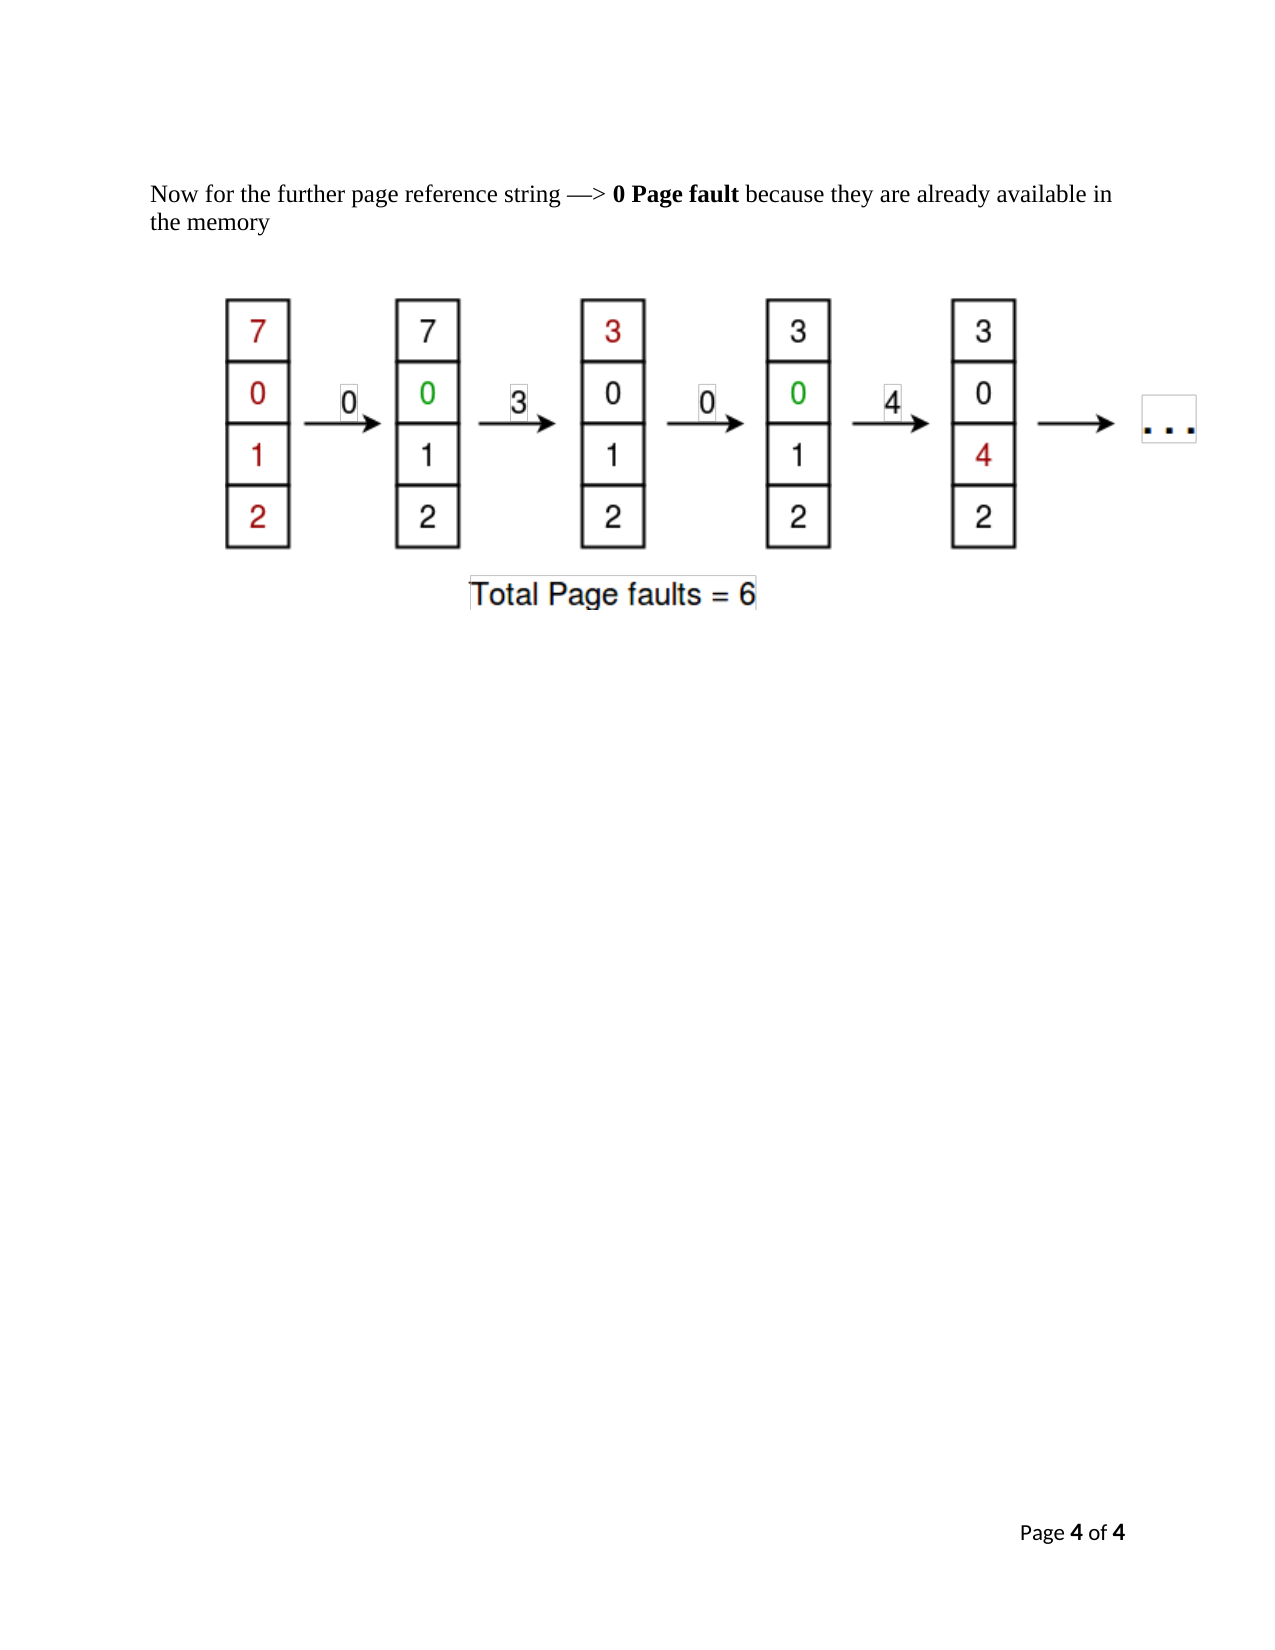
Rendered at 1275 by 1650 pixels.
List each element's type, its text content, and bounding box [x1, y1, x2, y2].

picture [225, 298, 1200, 610]
text Now for the further page reference string —> 0 Page fault because they are already available in the memory [150, 150, 1125, 236]
